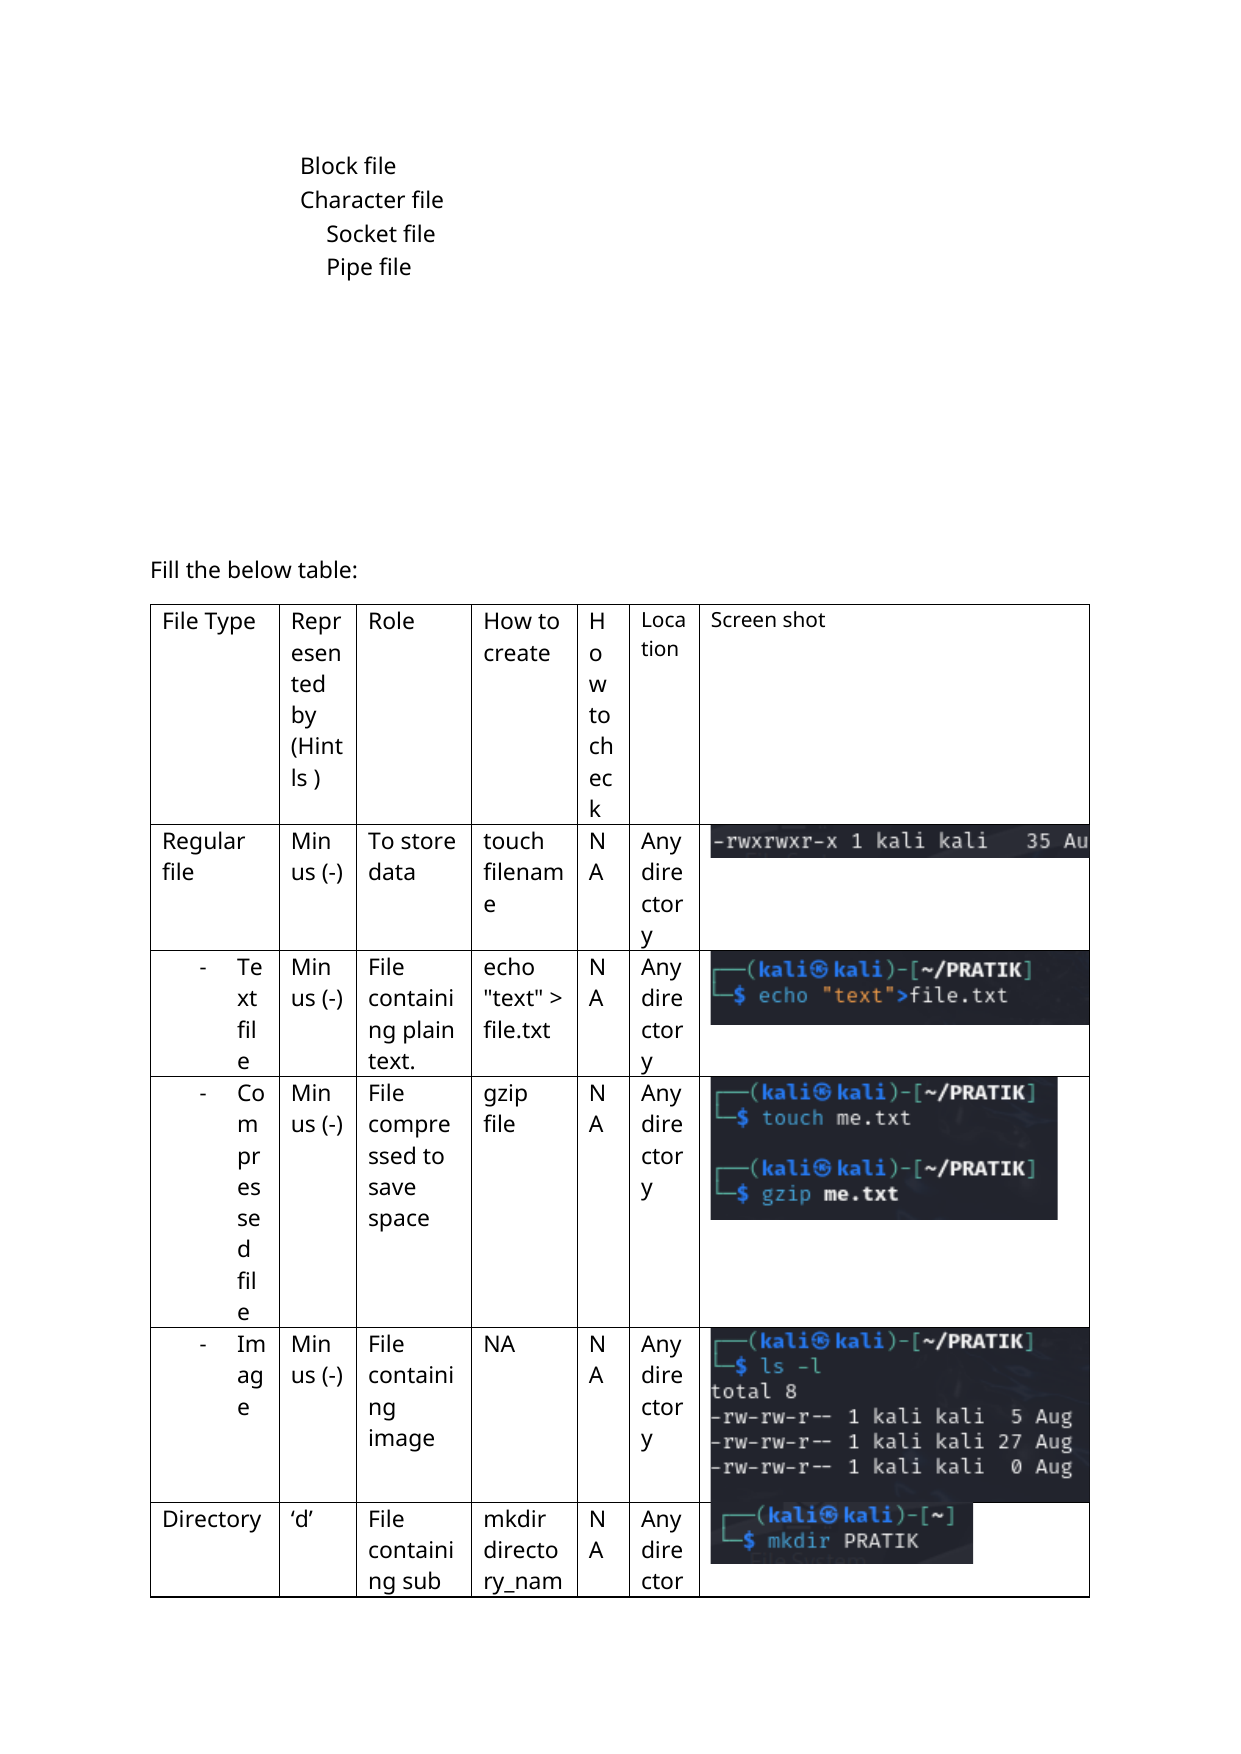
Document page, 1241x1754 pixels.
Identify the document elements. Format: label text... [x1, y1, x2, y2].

table_cell Text file [151, 951, 279, 1076]
table_cell [700, 1328, 710, 1502]
table_cell Compressed file [151, 1077, 279, 1327]
table_cell NA [472, 1328, 577, 1502]
table_cell [700, 1503, 1089, 1596]
table_cell Minus (-) [280, 825, 356, 950]
table_cell Image [151, 1328, 279, 1502]
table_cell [472, 1503, 577, 1596]
table_cell NA [578, 825, 629, 950]
table_header File Type [151, 605, 279, 824]
table_cell Minus (-) [280, 1328, 356, 1502]
table_cell [700, 951, 1089, 1076]
text Fill the below table: [150, 554, 1090, 585]
picture [710, 825, 1090, 858]
table_cell NA [578, 1328, 629, 1502]
table_cell NA [578, 1077, 629, 1327]
table_cell [700, 1077, 1089, 1327]
list Pipe file [225, 251, 1090, 282]
picture [710, 1077, 1058, 1220]
table_cell Any directory [630, 1328, 699, 1502]
table_header How to create [472, 605, 577, 824]
table_cell NA [578, 1503, 629, 1596]
list Block file [300, 150, 1090, 181]
picture [710, 1328, 1090, 1564]
table_cell gzip file [472, 1077, 577, 1327]
table_cell File containing plain text. [357, 951, 471, 1076]
table_cell File compressed to save space [357, 1077, 471, 1327]
table_header Screen shot [700, 605, 1089, 824]
table_cell NA [578, 951, 629, 1076]
table_cell Any directory [630, 1503, 699, 1596]
table_header Location [630, 605, 699, 824]
table_cell Any directory [630, 825, 699, 950]
table_cell Minus (-) [280, 1077, 356, 1327]
table_cell Directory [151, 1503, 279, 1596]
table_cell Any directory [630, 1077, 699, 1327]
table_cell [700, 825, 1089, 950]
list Socket file [225, 217, 1090, 249]
table_cell Minus (-) [280, 951, 356, 1076]
table_cell echo "text" > file.txt [472, 951, 577, 1076]
table_header How to check [578, 605, 629, 824]
table_cell ‘d’ [280, 1503, 356, 1596]
table_cell Any directory [630, 951, 699, 1076]
table_cell File containing image [357, 1328, 471, 1502]
table_cell touch filename [472, 825, 577, 950]
table_cell Regular file [151, 825, 279, 950]
picture [710, 951, 1089, 1025]
table_header Represented by (Hint ls ) [280, 605, 356, 824]
list Character file [300, 184, 1090, 215]
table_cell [357, 1503, 471, 1596]
table_cell To store data [357, 825, 471, 950]
table_header Role [357, 605, 471, 824]
